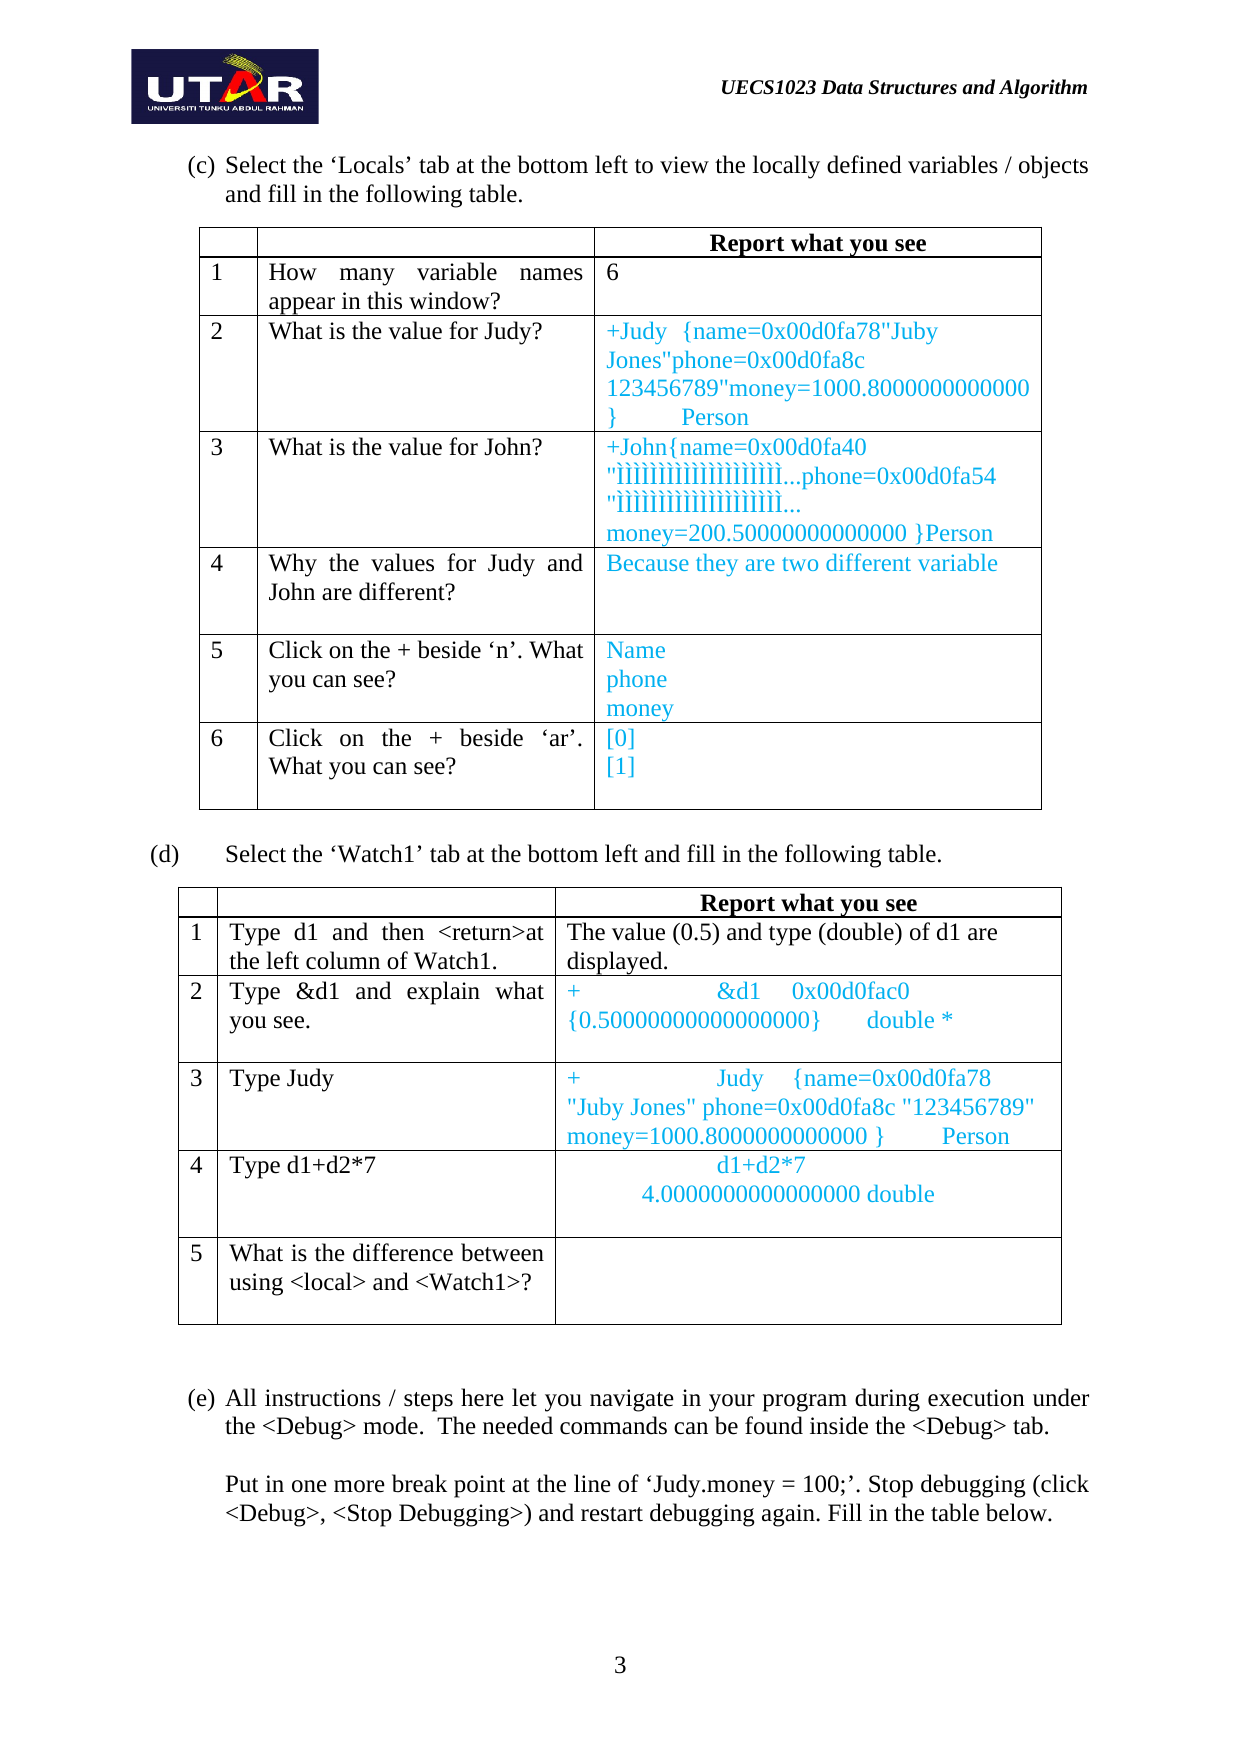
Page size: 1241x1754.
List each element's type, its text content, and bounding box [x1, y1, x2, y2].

table_cell 3 [179, 1063, 217, 1149]
table_cell 3 [200, 432, 257, 547]
table_header Report what you see [595, 228, 1041, 256]
table_cell Click on the + beside ‘ar’. What you can see? [258, 723, 594, 809]
table_cell Type &d1 and explain what you see. [218, 976, 555, 1062]
table_cell 6 [200, 723, 257, 809]
table_cell 1 [179, 918, 217, 975]
table_cell How many variable names appear in this window? [258, 258, 594, 315]
table_cell Because they are two different variable [595, 548, 1041, 634]
table_header [179, 888, 217, 916]
table_cell 5 [179, 1238, 217, 1324]
table_cell d1+d2*7 4.0000000000000000 double [556, 1151, 1061, 1237]
table_cell 1 [200, 258, 257, 315]
text Put in one more break point at the line of ‘Judy.money = 100;’. Stop debugging (click <Debug>, <Stop Debugging>) and restart debugging again. Fill in the table below. [187, 1469, 1090, 1526]
table_cell + Judy {name=0x00d0fa78 "Juby Jones" phone=0x00d0fa8c "123456789" money=1000.8000000000000 } Person [556, 1063, 1061, 1149]
table_header [258, 228, 594, 256]
table_cell +Judy {name=0x00d0fa78"Juby Jones"phone=0x00d0fa8c 123456789"money=1000.8000000000000 } Person [595, 316, 1041, 431]
table_cell What is the difference between using <local> and <Watch1>? [218, 1238, 555, 1324]
table_cell [556, 1238, 1061, 1324]
table_cell +John{name=0x00d0fa40 "ÌÌÌÌÌÌÌÌÌÌÌÌÌÌÌÌÌÌÌÌ...phone=0x00d0fa54 "ÌÌÌÌÌÌÌÌÌÌÌÌÌÌÌÌÌÌÌÌ... money=200.50000000000000 }Person [595, 432, 1041, 547]
table_cell 2 [200, 316, 257, 431]
table_cell + &d1 0x00d0fac0 {0.50000000000000000} double * [556, 976, 1061, 1062]
table_cell 5 [200, 635, 257, 722]
table_cell 6 [595, 258, 1041, 315]
table_header [218, 888, 555, 916]
table_cell Type Judy [218, 1063, 555, 1149]
table_cell Why the values for Judy and John are different? [258, 548, 594, 634]
text (e) All instructions / steps here let you navigate in your program during execution under the <Debug> mode. The needed commands can be found inside the <Debug> tab. [187, 1383, 1090, 1440]
table_cell Name phone money [595, 635, 1041, 722]
table_header Report what you see [556, 888, 1061, 916]
table_cell Click on the + beside ‘n’. What you can see? [258, 635, 594, 722]
picture [618, 642, 623, 652]
table_cell What is the value for Judy? [258, 316, 594, 431]
table_cell [0] [1] [595, 723, 1041, 809]
list Select the ‘Locals’ tab at the bottom left to view the locally defined variables / objects and fill in the following table. [187, 150, 1090, 207]
table_cell 2 [179, 976, 217, 1062]
table_cell Type d1 and then <return>at the left column of Watch1. [218, 918, 555, 975]
table_cell What is the value for John? [258, 432, 594, 547]
table_cell 4 [179, 1151, 217, 1237]
table_cell Type d1+d2*7 [218, 1151, 555, 1237]
table_header [200, 228, 257, 256]
picture [131, 49, 319, 124]
table_cell The value (0.5) and type (double) of d1 are displayed. [556, 918, 1061, 975]
text (d) Select the ‘Watch1’ tab at the bottom left and fill in the following table. [150, 839, 1090, 867]
table_cell 4 [200, 548, 257, 634]
